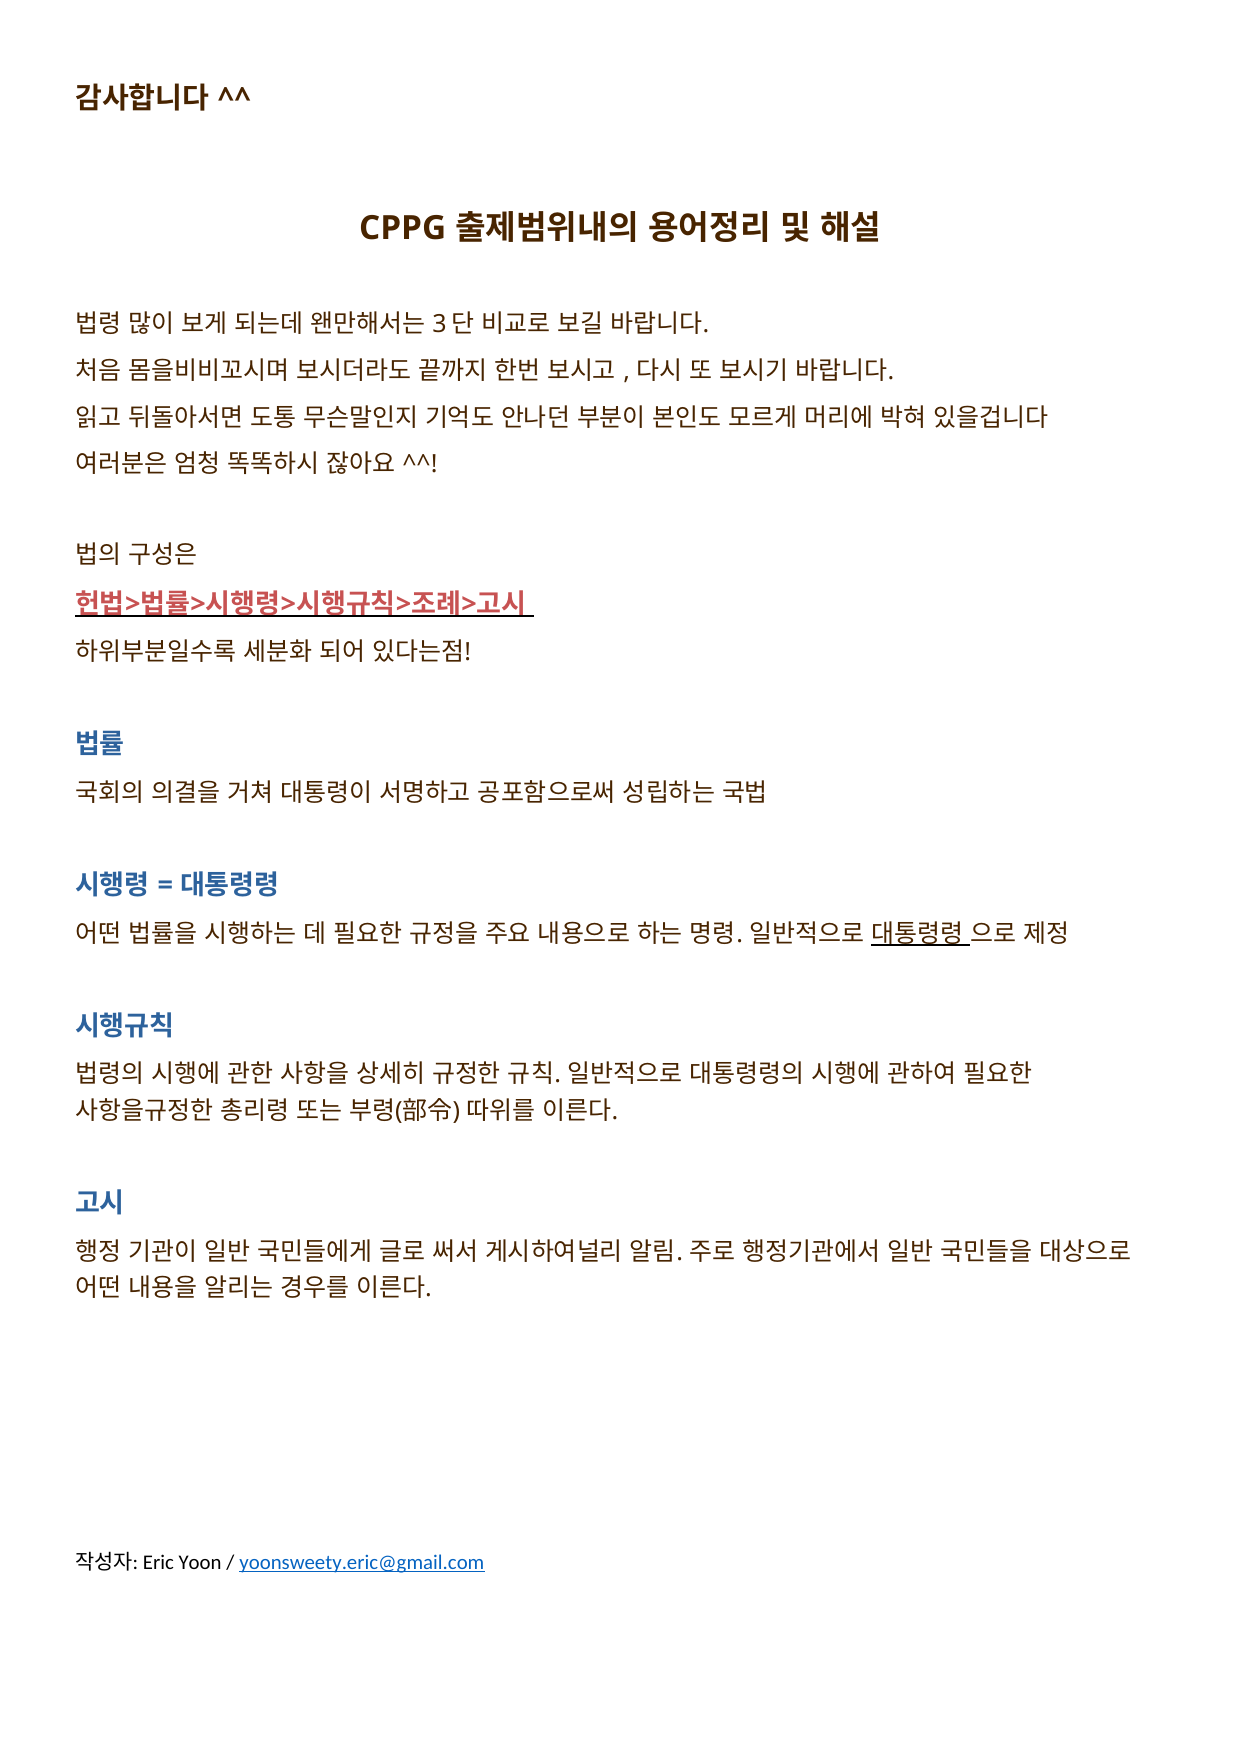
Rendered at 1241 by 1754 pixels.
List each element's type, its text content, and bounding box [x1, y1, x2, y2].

text 여러분은 엄청 똑똑하시 잖아요 ^^! [75, 444, 1165, 480]
text CPPG 출제범위내의 용어정리 및 해설 [75, 200, 1165, 249]
text 감사합니다 ^^ [75, 75, 1165, 117]
text 법의 구성은 [75, 535, 1165, 571]
text 처음 몸을비비꼬시며 보시더라도 끝까지 한번 보시고 , 다시 또 보시기 바랍니다. [75, 350, 1165, 387]
text 시행규칙 [75, 1004, 1165, 1043]
text 읽고 뒤돌아서면 도통 무슨말인지 기억도 안나던 부분이 본인도 모르게 머리에 박혀 있을겁니다 [75, 397, 1165, 433]
text 법령의 시행에 관한 사항을 상세히 규정한 규칙. 일반적으로 대통령령의 시행에 관하여 필요한 사항을규정한 총리령 또는 부령(部令) 따위를 이른다. [75, 1054, 1165, 1126]
text 하위부분일수록 세분화 되어 있다는점! [75, 631, 1165, 668]
text 어떤 법률을 시행하는 데 필요한 규정을 주요 내용으로 하는 명령. 일반적으로 대통령령 으로 제정 [75, 913, 1165, 949]
text 법령 많이 보게 되는데 왠만해서는 3단 비교로 보길 바랍니다. [75, 304, 1165, 340]
text 국회의 의결을 거쳐 대통령이 서명하고 공포함으로써 성립하는 국법 [75, 772, 1165, 808]
text 헌법>법률>시행령>시행규칙>조례>고시 [75, 582, 1165, 621]
text 법률 [75, 722, 1165, 762]
text 시행령 = 대통령령 [75, 863, 1165, 903]
text 고시 [75, 1181, 1165, 1221]
text 행정 기관이 일반 국민들에게 글로 써서 게시하여널리 알림. 주로 행정기관에서 일반 국민들을 대상으로 어떤 내용을 알리는 경우를 이른다. [75, 1231, 1165, 1303]
